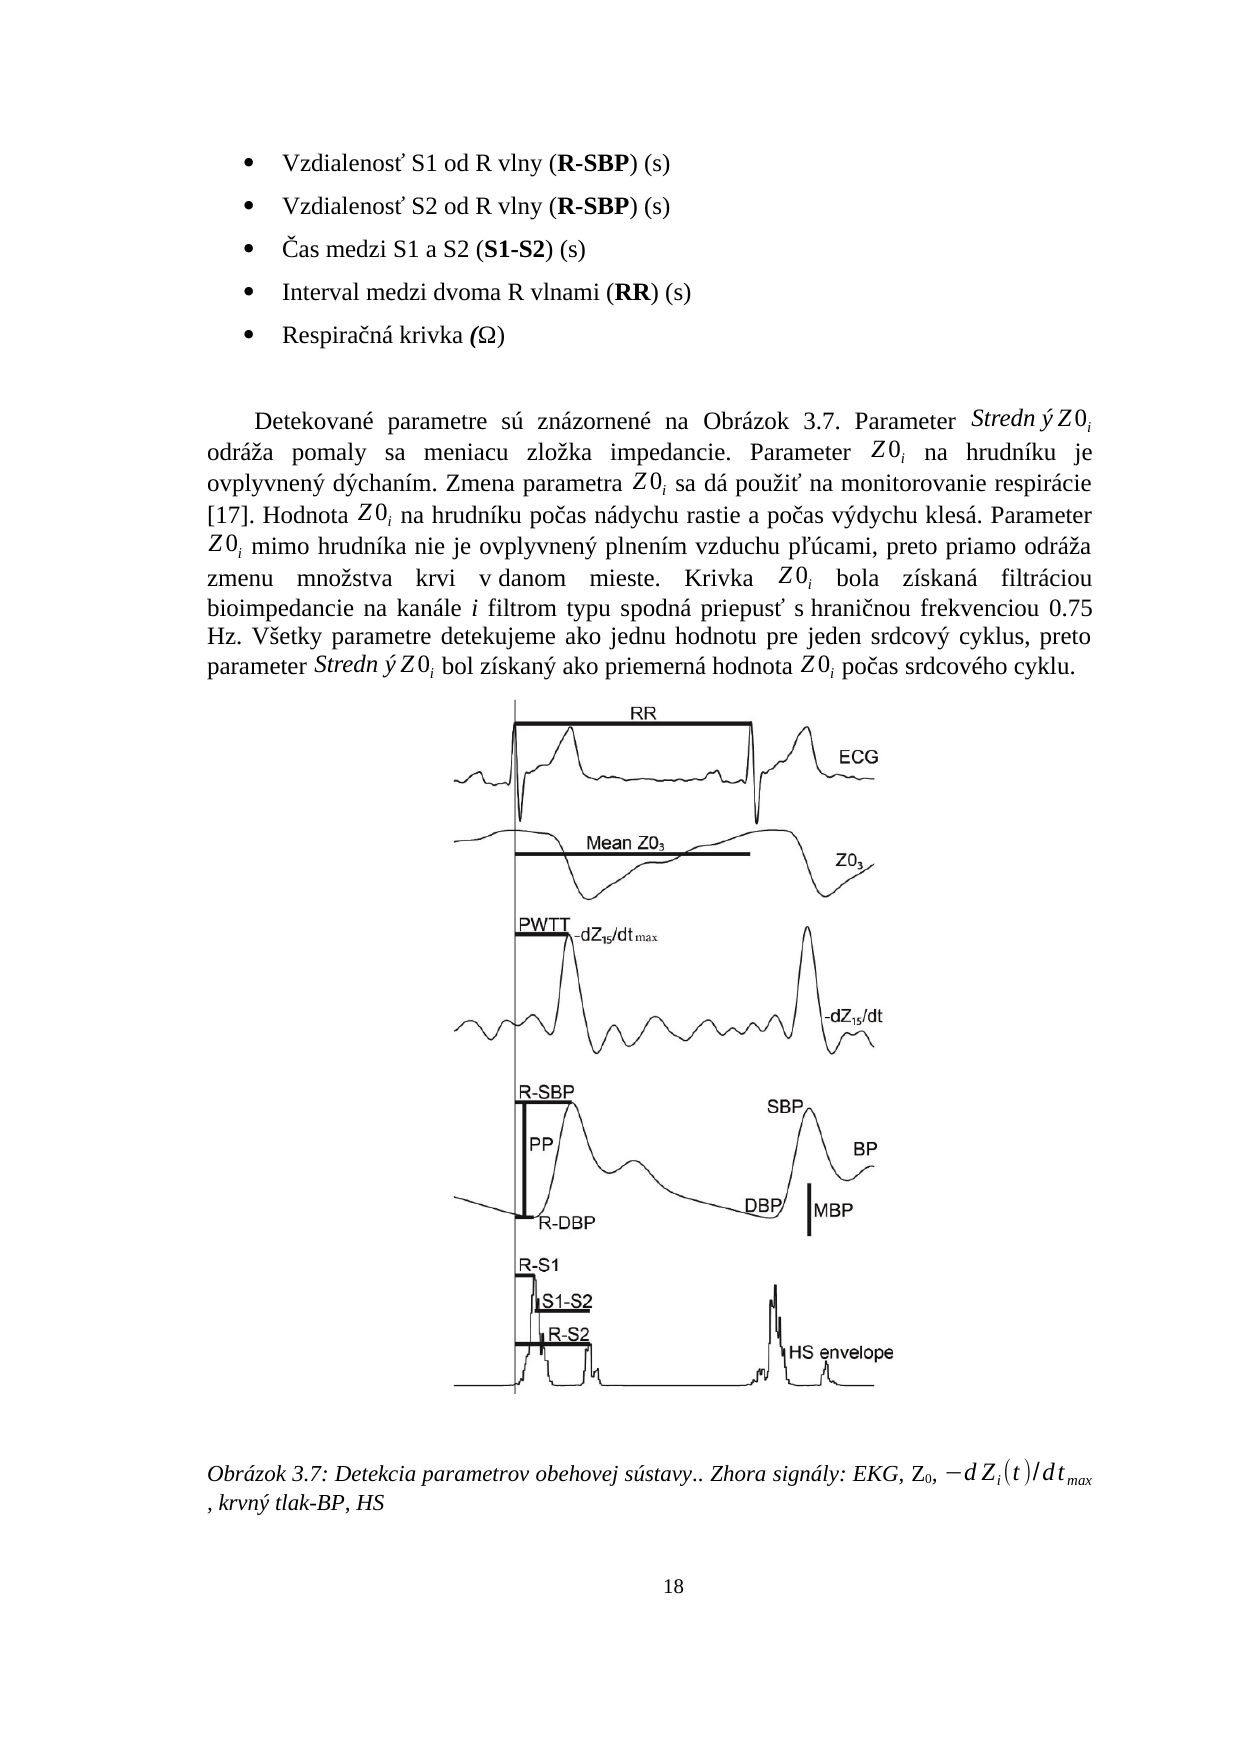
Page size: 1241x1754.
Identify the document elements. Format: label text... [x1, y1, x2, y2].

picture [435, 694, 912, 1432]
list Vzdialenosť S2 od R vlny (R-SBP) (s) [244, 191, 1092, 219]
list Respiračná krivka (Ω) [244, 320, 1092, 349]
list Čas medzi S1 a S2 (S1-S2) (s) [244, 234, 1092, 263]
list Vzdialenosť S1 od R vlny (R-SBP) (s) [244, 148, 1092, 176]
list Interval medzi dvoma R vlnami (RR) (s) [244, 277, 1092, 306]
